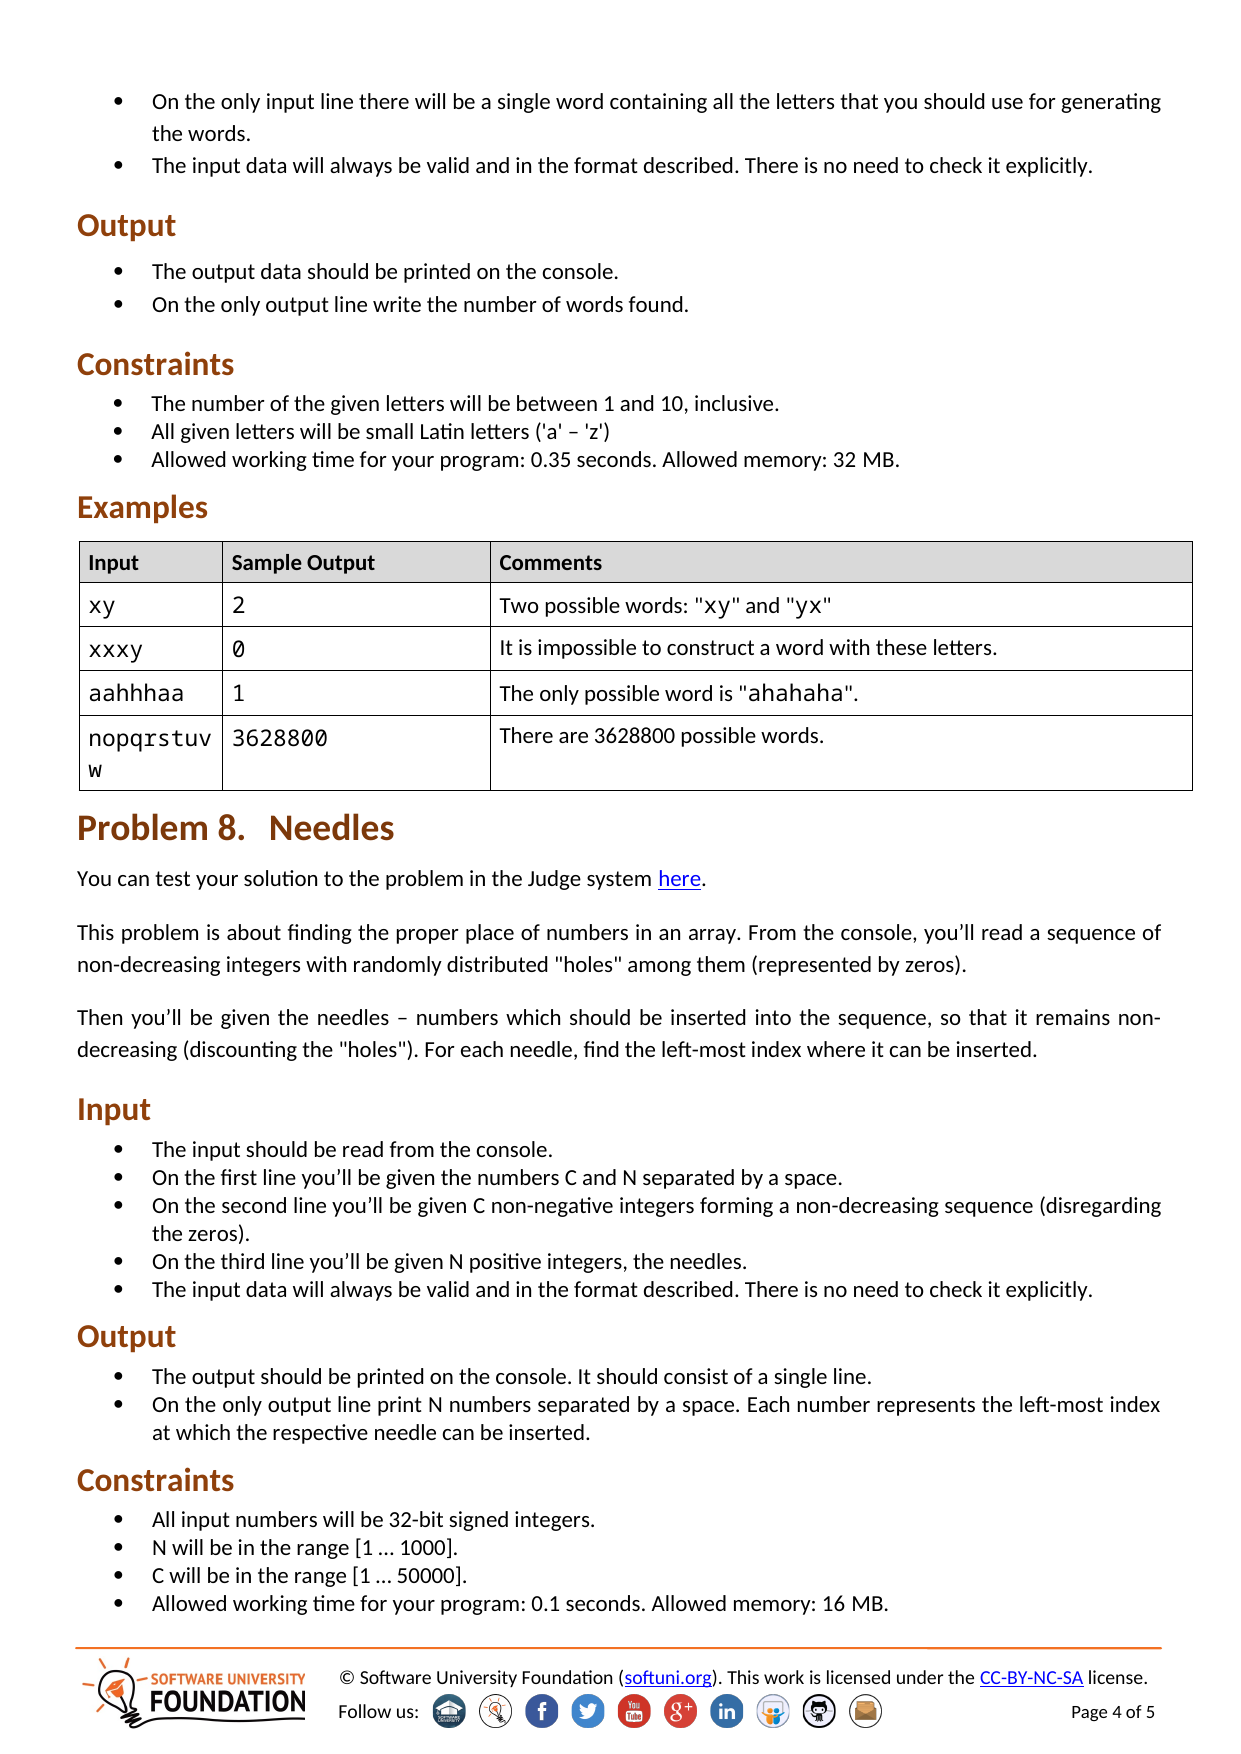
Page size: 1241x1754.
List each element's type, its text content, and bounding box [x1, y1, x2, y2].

list The input data will always be valid and in the format described. There is no need to check it explicitly. [114, 151, 1163, 179]
list The number of the given letters will be between 1 and 10, inclusive. [114, 389, 1163, 417]
list All input numbers will be 32-bit signed integers. [114, 1506, 1163, 1533]
list C will be in the range [1 … 50000]. [114, 1562, 1163, 1589]
table_cell There are 3628800 possible words. [491, 716, 1192, 790]
subtitle Output [77, 204, 1163, 245]
picture [479, 1694, 512, 1728]
subtitle Constraints [77, 343, 1163, 383]
list The output data should be printed on the console. [114, 257, 1163, 286]
table_header Comments [491, 542, 1192, 582]
list On the only output line print N numbers separated by a space. Each number represents the left-most index at which the respective needle can be inserted. [114, 1390, 1163, 1446]
list On the second line you’ll be given C non-negative integers forming a non-decreasing sequence (disregarding the zeros). [114, 1191, 1163, 1247]
list The input data will always be valid and in the format described. There is no need to check it explicitly. [114, 1275, 1163, 1303]
subtitle Constraints [77, 1459, 1163, 1499]
list The output should be printed on the console. It should consist of a single line. [114, 1362, 1163, 1390]
picture [81, 1656, 305, 1729]
list Allowed working time for your program: 0.1 seconds. Allowed memory: 16 MB. [114, 1589, 1163, 1618]
table_header Input [80, 542, 222, 582]
picture [849, 1694, 882, 1728]
table_cell It is impossible to construct a word with these letters. [491, 627, 1192, 670]
picture [664, 1694, 697, 1728]
picture [571, 1694, 605, 1728]
table_cell 2 [223, 583, 490, 626]
table_cell xxxy [80, 627, 222, 670]
list On the only input line there will be a single word containing all the letters that you should use for generating the words. [114, 87, 1163, 147]
picture [617, 1694, 651, 1728]
list Allowed working time for your program: 0.35 seconds. Allowed memory: 32 MB. [114, 446, 1163, 473]
subtitle Examples [77, 486, 1163, 527]
picture [756, 1694, 790, 1728]
table_cell The only possible word is "ahahaha". [491, 671, 1192, 714]
table_cell Two possible words: "xy" and "yx" [491, 583, 1192, 626]
list The input should be read from the console. [114, 1135, 1163, 1163]
picture [525, 1694, 559, 1728]
list All given letters will be small Latin letters ('a' – 'z') [114, 417, 1163, 446]
table_header Sample Output [223, 542, 490, 582]
table_cell 0 [223, 627, 490, 670]
text This problem is about finding the proper place of numbers in an array. From the console, you’ll read a sequence of non-decreasing integers with randomly distributed "holes" among them (represented by zeros). [77, 918, 1163, 978]
list N will be in the range [1 … 1000]. [114, 1533, 1163, 1562]
picture [710, 1694, 744, 1728]
text You can test your solution to the problem in the Judge system here. [77, 864, 1163, 893]
table_cell aahhhaa [80, 671, 222, 714]
table_cell xy [80, 583, 222, 626]
picture [432, 1694, 466, 1728]
list On the first line you’ll be given the numbers C and N separated by a space. [114, 1163, 1163, 1191]
subtitle Needles [77, 803, 1163, 849]
subtitle Input [77, 1088, 1163, 1129]
list On the only output line write the number of words found. [114, 290, 1163, 318]
list On the third line you’ll be given N positive integers, the needles. [114, 1247, 1163, 1275]
subtitle Output [77, 1315, 1163, 1356]
text Then you’ll be given the needles – numbers which should be inserted into the sequence, so that it remains non-decreasing (discounting the "holes"). For each needle, find the left-most index where it can be inserted. [77, 1003, 1163, 1063]
table_cell 1 [223, 671, 490, 714]
table_cell nopqrstuvw [80, 716, 222, 790]
picture [802, 1694, 836, 1728]
table_cell 3628800 [223, 716, 490, 790]
